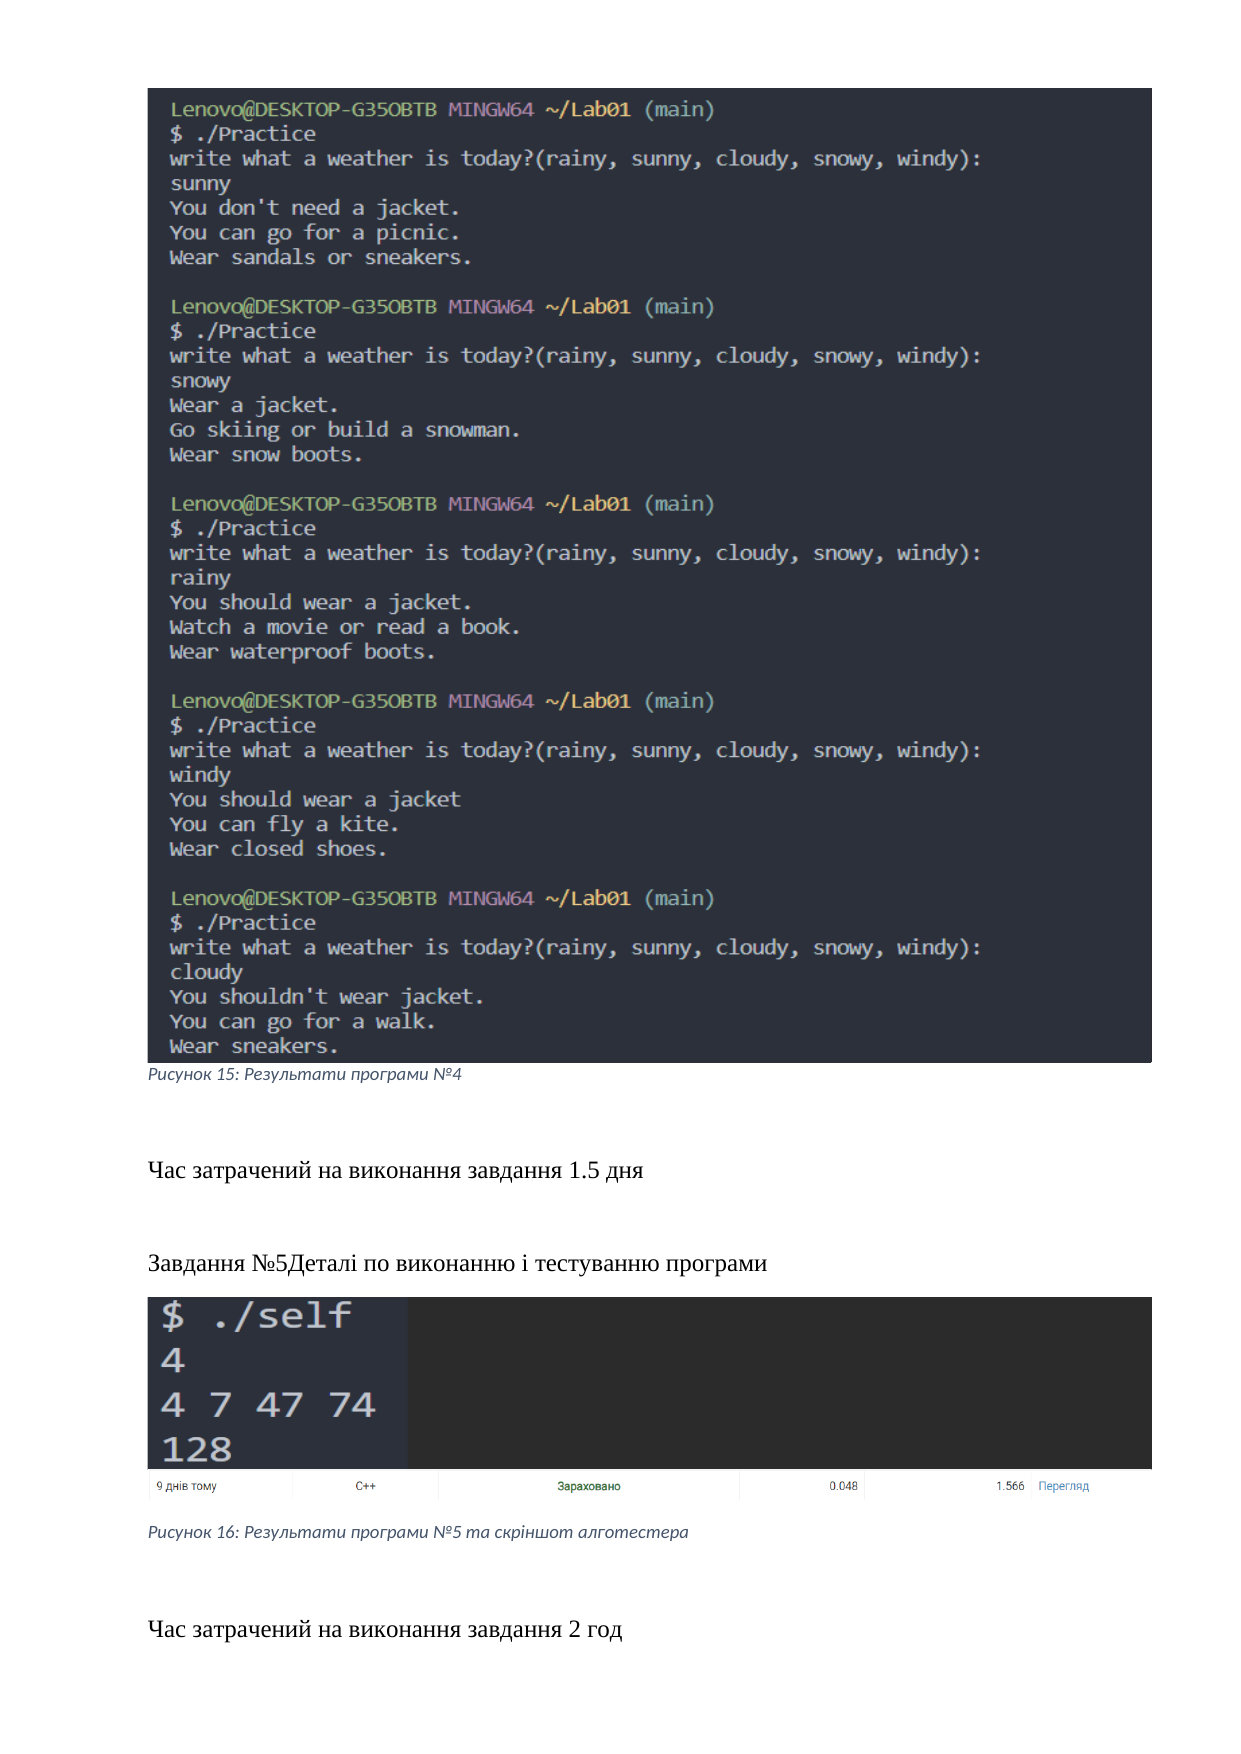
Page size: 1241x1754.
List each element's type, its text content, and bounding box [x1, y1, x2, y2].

text Завдання №5Деталі по виконанню і тестуванню програми [148, 1248, 1152, 1276]
picture [147, 1297, 1152, 1500]
picture [147, 88, 1152, 1063]
text Рисунок 16: Результати програми №5 та скріншот алготестера [148, 1521, 1152, 1543]
text Час затрачений на виконання завдання 1.5 дня [148, 1156, 1152, 1184]
text Рисунок 15: Результати програми №4 [148, 1063, 1152, 1085]
text Час затрачений на виконання завдання 2 год [148, 1614, 1152, 1643]
